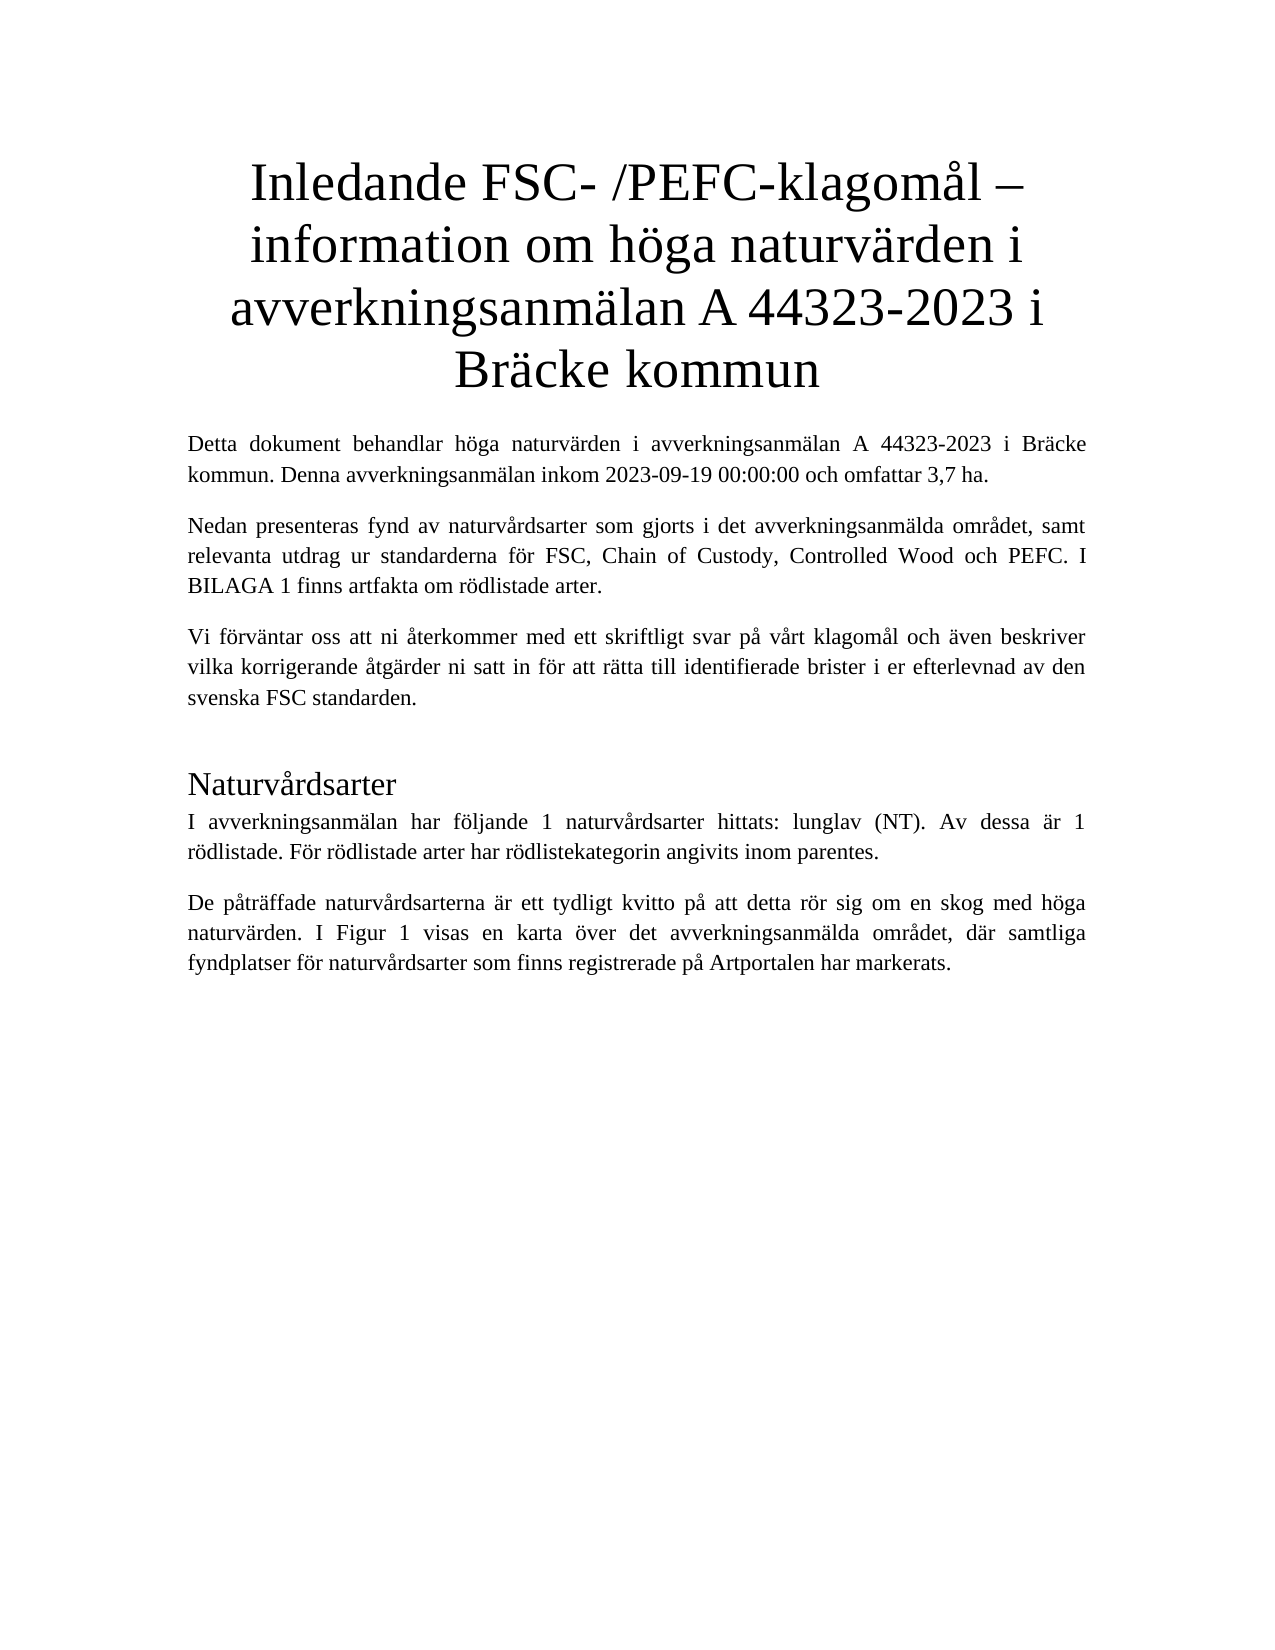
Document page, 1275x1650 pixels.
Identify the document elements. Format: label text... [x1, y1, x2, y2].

text Detta dokument behandlar höga naturvärden i avverkningsanmälan A 44323-2023 i Bräcke kommun. Denna avverkningsanmälan inkom 2023-09-19 00:00:00 och omfattar 3,7 ha. [187, 430, 1087, 487]
title Inledande FSC- /PEFC-klagomål – information om höga naturvärden i avverkningsanmälan A 44323-2023 i Bräcke kommun [187, 150, 1087, 399]
text Vi förväntar oss att ni återkommer med ett skriftligt svar på vårt klagomål och även beskriver vilka korrigerande åtgärder ni satt in för att rätta till identifierade brister i er efterlevnad av den svenska FSC standarden. [187, 623, 1087, 710]
text I avverkningsanmälan har följande 1 naturvårdsarter hittats: lunglav (NT). Av dessa är 1 rödlistade. För rödlistade arter har rödlistekategorin angivits inom parentes. [187, 808, 1087, 864]
text Nedan presenteras fynd av naturvårdsarter som gjorts i det avverkningsanmälda området, samt relevanta utdrag ur standarderna för FSC, Chain of Custody, Controlled Wood och PEFC. I BILAGA 1 finns artfakta om rödlistade arter. [187, 512, 1087, 598]
subtitle Naturvårdsarter [187, 764, 1087, 802]
text De påträffade naturvårdsarterna är ett tydligt kvitto på att detta rör sig om en skog med höga naturvärden. I Figur 1 visas en karta över det avverkningsanmälda området, där samtliga fyndplatser för naturvårdsarter som finns registrerade på Artportalen har markerats. [187, 889, 1087, 976]
